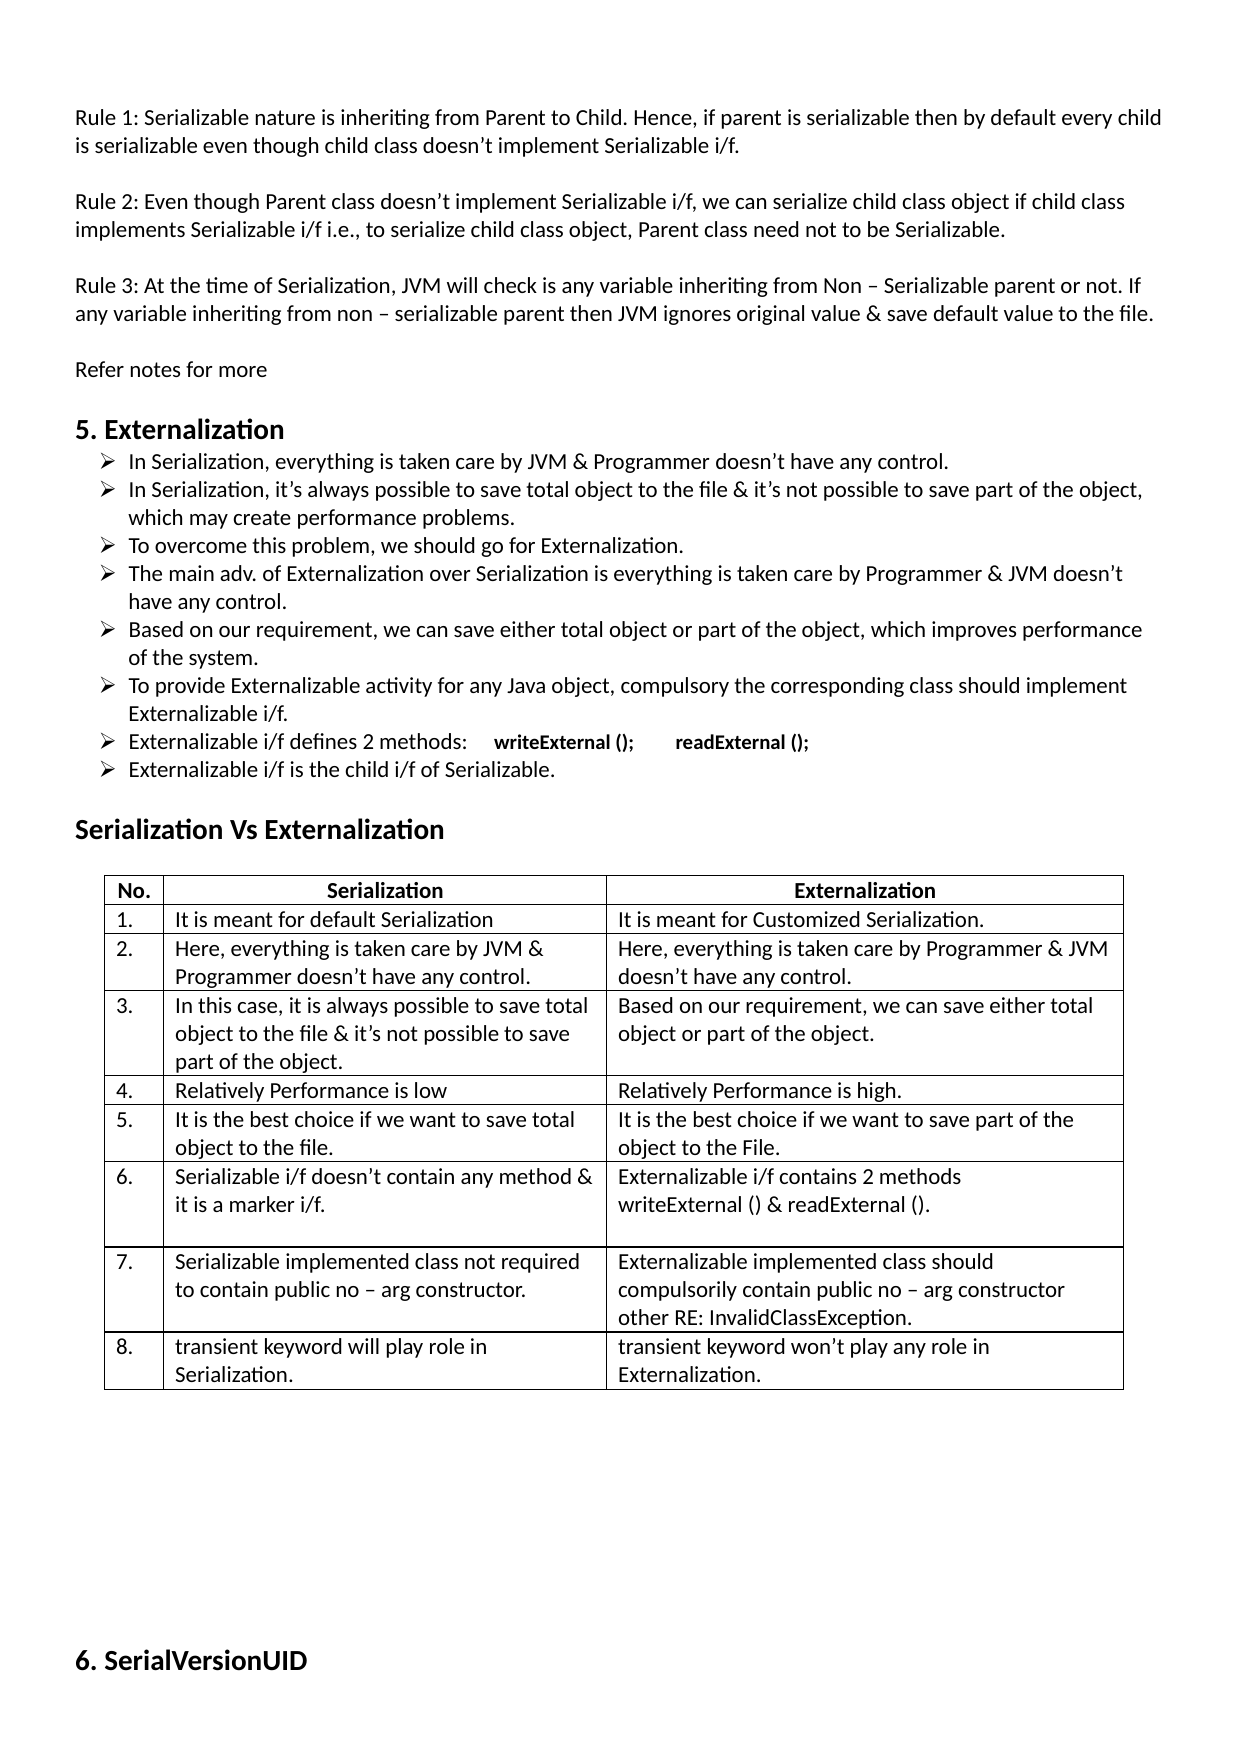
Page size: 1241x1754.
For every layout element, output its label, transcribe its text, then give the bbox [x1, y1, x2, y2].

table_cell It is the best choice if we want to save total object to the file. [164, 1105, 606, 1161]
table_cell Externalizable i/f contains 2 methods writeExternal () & readExternal (). [607, 1162, 1123, 1246]
list Refer notes for more [75, 355, 1165, 383]
list 6. SerialVersionUID [75, 1642, 1165, 1677]
list 5. Externalization [75, 411, 1165, 447]
table_cell 2. [105, 934, 163, 990]
table_cell Relatively Performance is high. [607, 1076, 1123, 1104]
table_cell Relatively Performance is low [164, 1076, 606, 1104]
list Serialization Vs Externalization [75, 811, 1165, 847]
table_cell 3. [105, 991, 163, 1075]
list Based on our requirement, we can save either total object or part of the object, which improves performance of the system. [99, 615, 1165, 671]
table_cell 8. [105, 1333, 163, 1388]
table_cell It is meant for Customized Serialization. [607, 905, 1123, 933]
table_cell 6. [105, 1162, 163, 1246]
table_cell 1. [105, 905, 163, 933]
list Externalizable i/f is the child i/f of Serializable. [99, 755, 1165, 783]
table_cell It is the best choice if we want to save part of the object to the File. [607, 1105, 1123, 1161]
table_cell Serializable i/f doesn’t contain any method & it is a marker i/f. [164, 1162, 606, 1246]
table_cell Externalizable implemented class should compulsorily contain public no – arg constructor other RE: InvalidClassException. [607, 1248, 1123, 1331]
list In Serialization, everything is taken care by JVM & Programmer doesn’t have any control. [99, 447, 1165, 475]
table_cell 4. [105, 1076, 163, 1104]
table_cell 7. [105, 1248, 163, 1331]
table_cell transient keyword won’t play any role in Externalization. [607, 1333, 1123, 1388]
table_cell Here, everything is taken care by Programmer & JVM doesn’t have any control. [607, 934, 1123, 990]
list The main adv. of Externalization over Serialization is everything is taken care by Programmer & JVM doesn’t have any control. [99, 559, 1165, 615]
table_cell transient keyword will play role in Serialization. [164, 1333, 606, 1388]
list In Serialization, it’s always possible to save total object to the file & it’s not possible to save part of the object, which may create performance problems. [99, 475, 1165, 531]
table_cell Based on our requirement, we can save either total object or part of the object. [607, 991, 1123, 1075]
list To overcome this problem, we should go for Externalization. [99, 531, 1165, 559]
table_cell Here, everything is taken care by JVM & Programmer doesn’t have any control. [164, 934, 606, 990]
list To provide Externalizable activity for any Java object, compulsory the corresponding class should implement Externalizable i/f. [99, 671, 1165, 727]
list Rule 1: Serializable nature is inheriting from Parent to Child. Hence, if parent is serializable then by default every child is serializable even though child class doesn’t implement Serializable i/f. [75, 103, 1165, 159]
table_cell In this case, it is always possible to save total object to the file & it’s not possible to save part of the object. [164, 991, 606, 1075]
table_header No. [105, 876, 163, 904]
table_cell It is meant for default Serialization [164, 905, 606, 933]
table_cell 5. [105, 1105, 163, 1161]
table_header Externalization [607, 876, 1123, 904]
table_cell Serializable implemented class not required to contain public no – arg constructor. [164, 1248, 606, 1331]
list Externalizable i/f defines 2 methods: writeExternal (); readExternal (); [99, 727, 1165, 755]
list Rule 3: At the time of Serialization, JVM will check is any variable inheriting from Non – Serializable parent or not. If any variable inheriting from non – serializable parent then JVM ignores original value & save default value to the file. [75, 271, 1165, 327]
list Rule 2: Even though Parent class doesn’t implement Serializable i/f, we can serialize child class object if child class implements Serializable i/f i.e., to serialize child class object, Parent class need not to be Serializable. [75, 187, 1165, 243]
table_header Serialization [164, 876, 606, 904]
